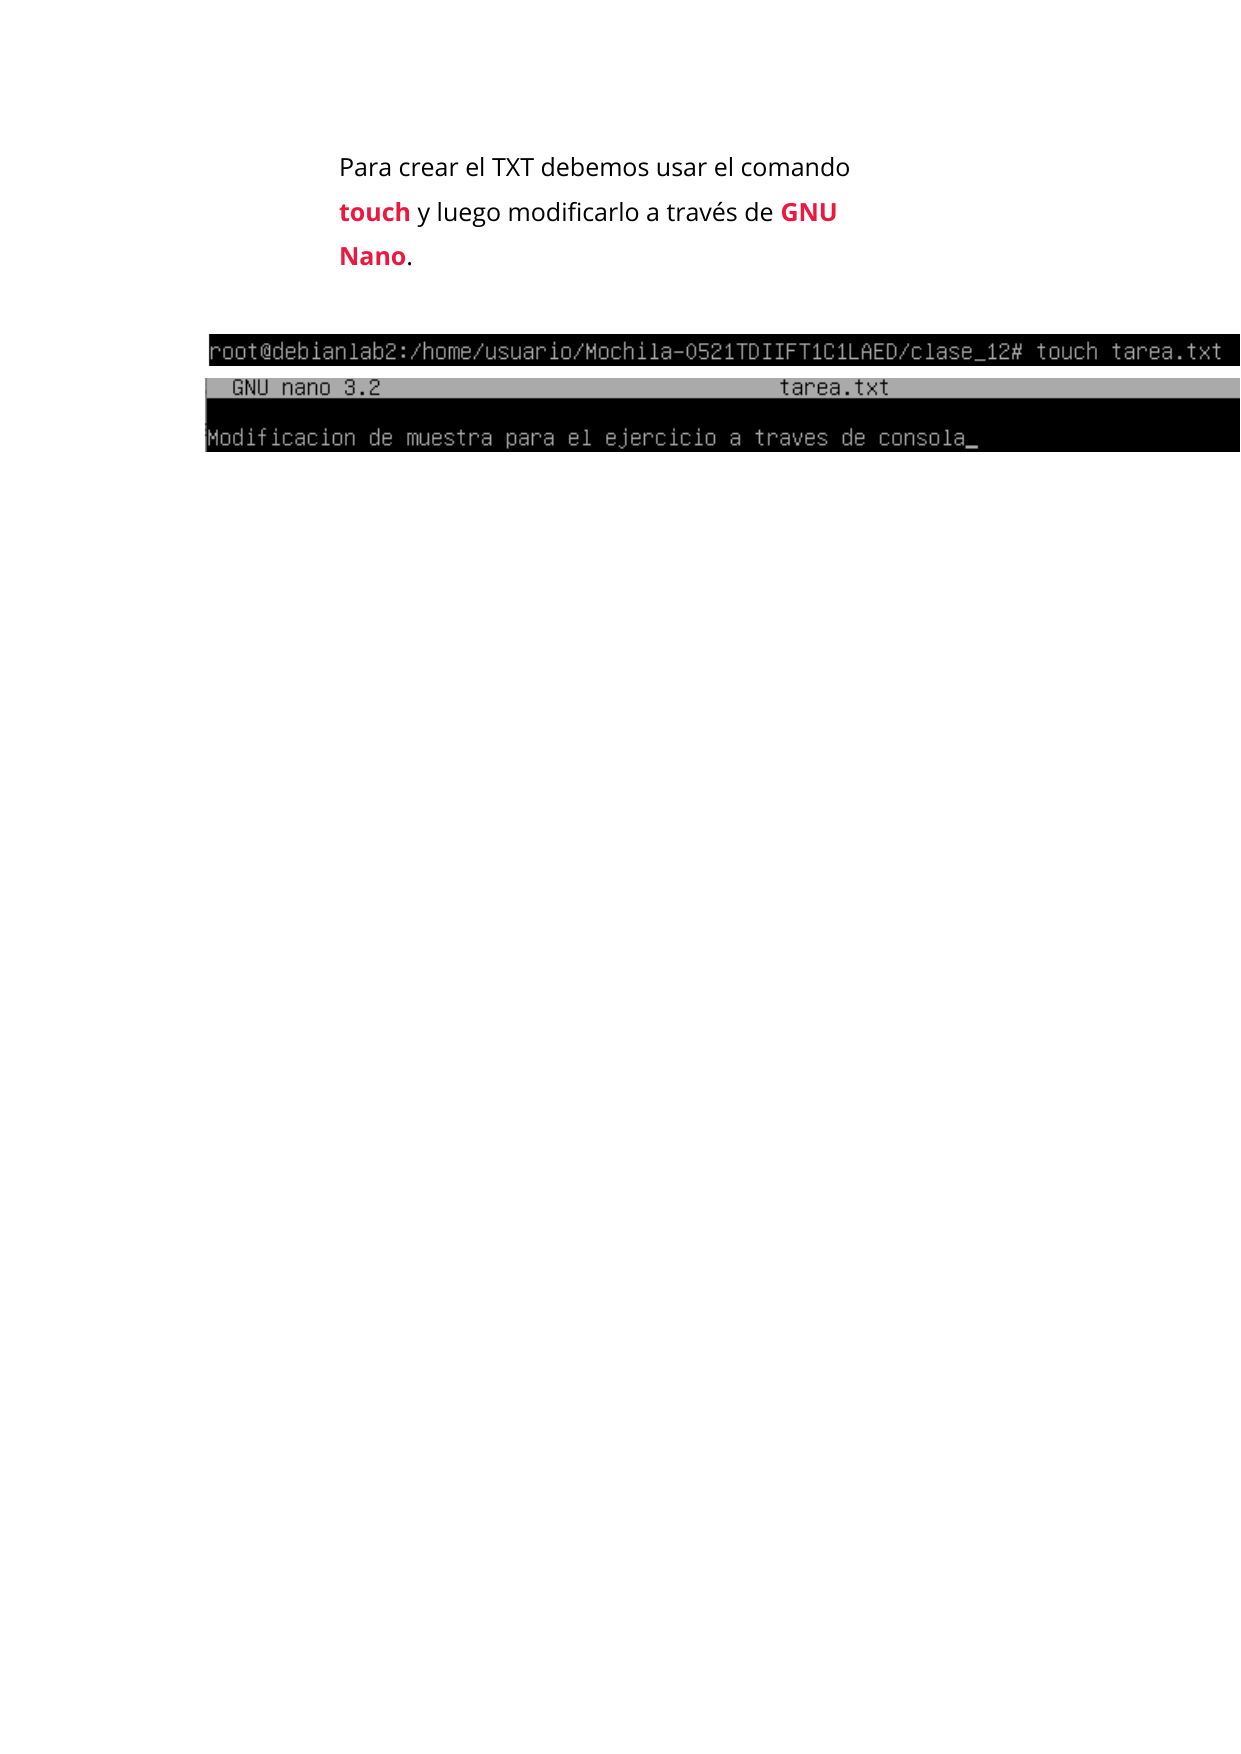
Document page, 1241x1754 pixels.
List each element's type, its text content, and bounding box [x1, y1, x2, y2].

text Para crear el TXT debemos usar el comando touch y luego modificarlo a través de GNU Nano. [339, 150, 896, 273]
picture [208, 334, 1240, 366]
picture [204, 378, 1240, 452]
